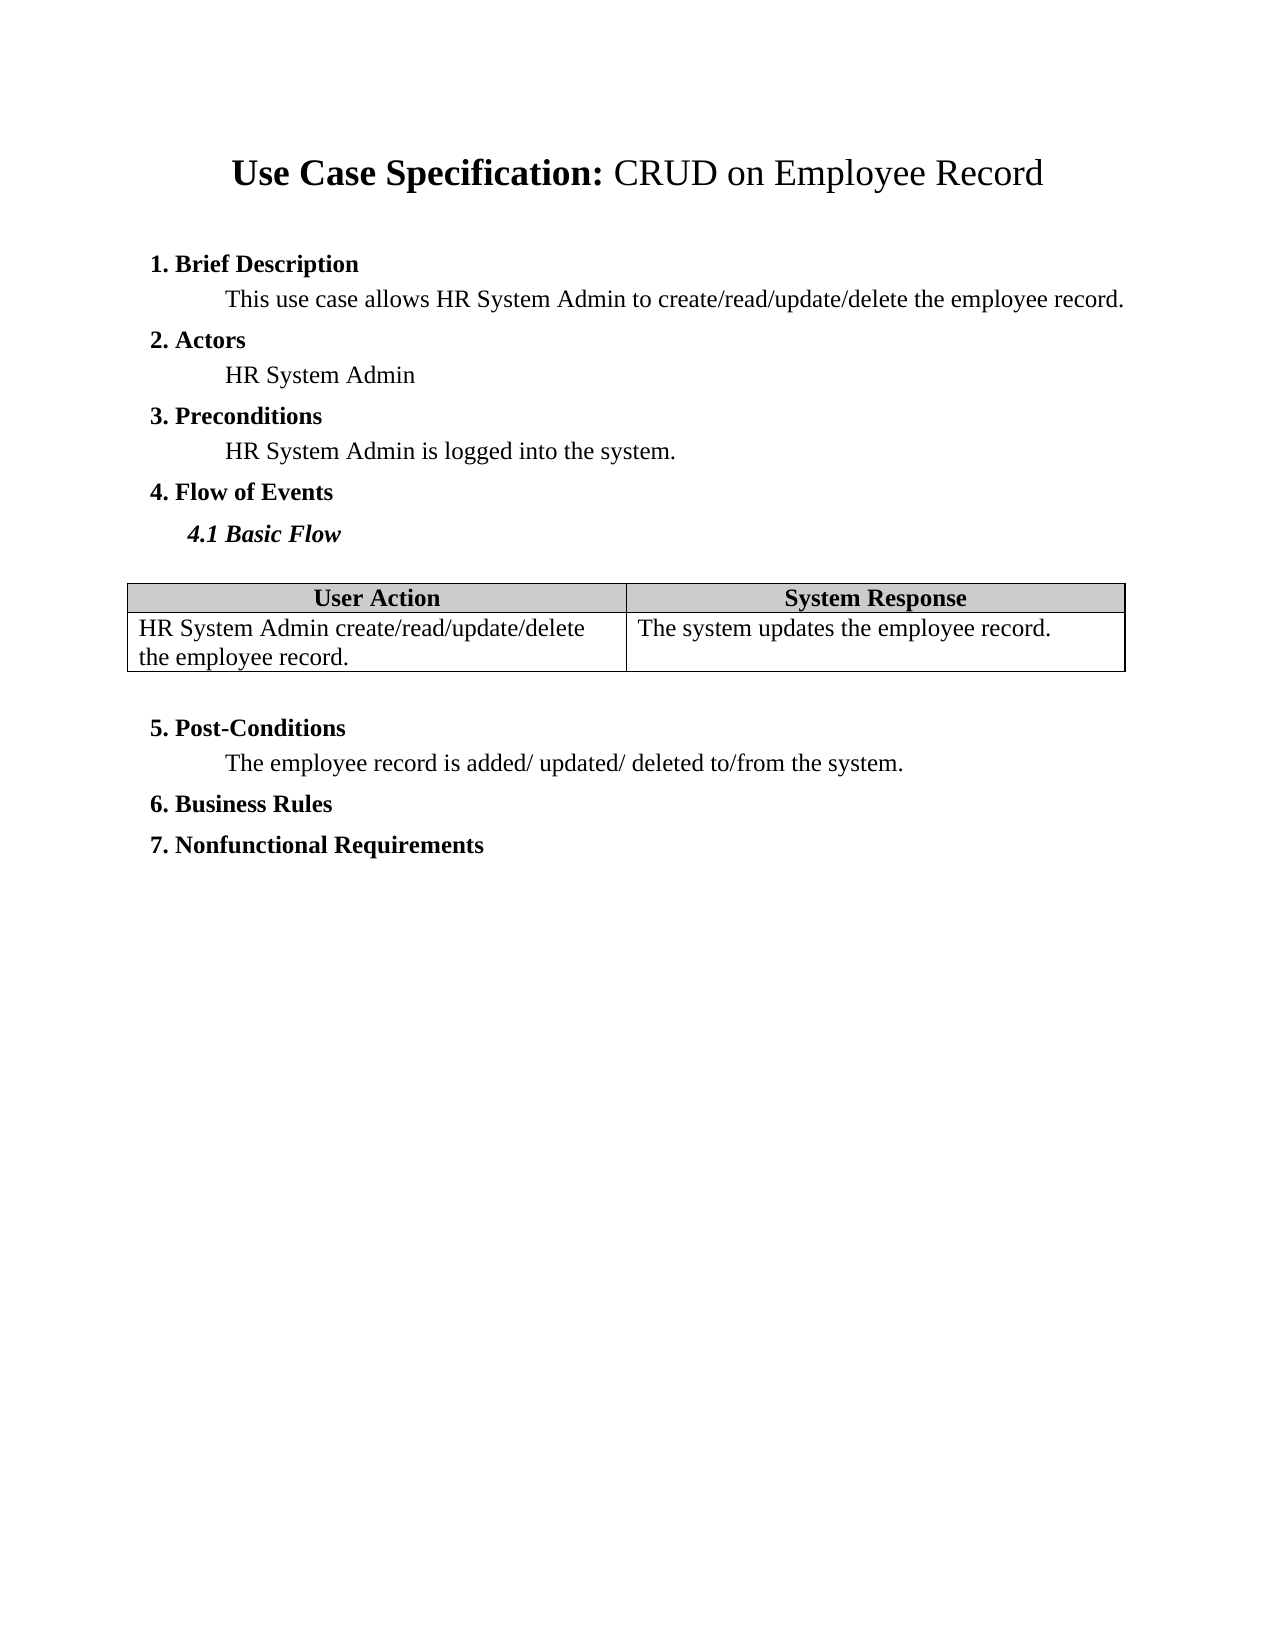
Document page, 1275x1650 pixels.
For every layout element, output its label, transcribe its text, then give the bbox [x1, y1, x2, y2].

text HR System Admin is logged into the system. [225, 436, 1125, 465]
subtitle 3. Preconditions [150, 401, 1125, 430]
text HR System Admin [225, 360, 1125, 389]
table_header System Response [627, 584, 1124, 612]
subtitle 4. Flow of Events [150, 477, 1125, 506]
subtitle 1. Brief Description [150, 249, 1125, 277]
text The employee record is added/ updated/ deleted to/from the system. [225, 748, 1125, 777]
text Use Case Specification: CRUD on Employee Record [150, 150, 1125, 193]
subtitle 6. Business Rules [150, 789, 1125, 818]
table_cell HR System Admin create/read/update/delete the employee record. [128, 613, 626, 671]
subtitle 7. Nonfunctional Requirements [150, 831, 1125, 859]
subtitle 2. Actors [150, 325, 1125, 354]
subtitle 4.1 Basic Flow [187, 519, 1125, 547]
table_header User Action [128, 584, 626, 612]
subtitle 5. Post-Conditions [150, 713, 1125, 742]
table_cell The system updates the employee record. [627, 613, 1124, 671]
text This use case allows HR System Admin to create/read/update/delete the employee record. [225, 284, 1144, 312]
